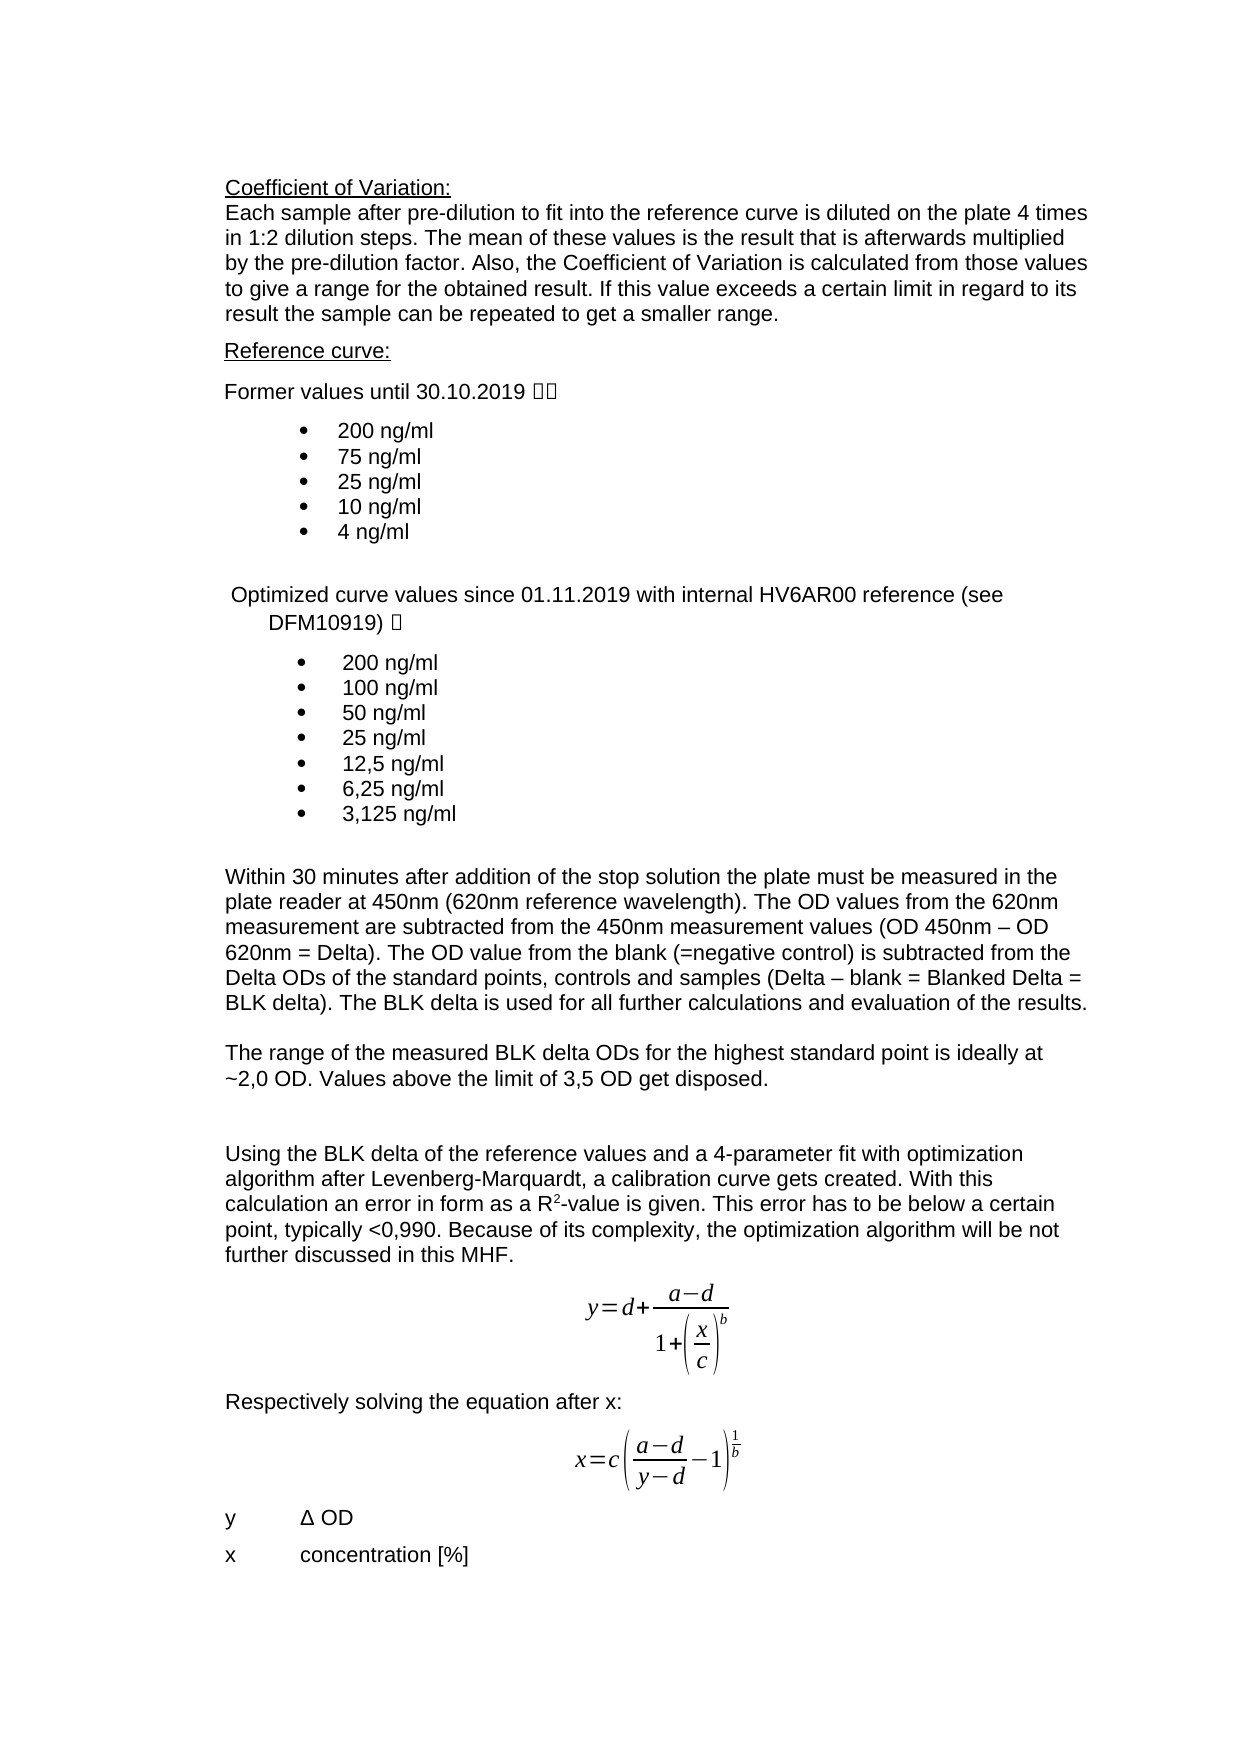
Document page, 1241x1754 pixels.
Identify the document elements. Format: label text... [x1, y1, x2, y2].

list 6,25 ng/ml [298, 776, 1090, 801]
text Respectively solving the equation after x: [225, 1389, 1090, 1414]
text x concentration [%] [225, 1542, 1090, 1567]
list 25 ng/ml [298, 725, 1090, 750]
list 200 ng/ml [300, 418, 1090, 443]
list 4 ng/ml [300, 519, 1090, 544]
text Former values until 30.10.2019  [224, 376, 1090, 406]
text y Δ OD [225, 1504, 1090, 1529]
list 50 ng/ml [298, 700, 1090, 725]
text Using the BLK delta of the reference values and a 4-parameter fit with optimization algorithm after Levenberg-Marquardt, a calibration curve gets created. With this calculation an error in form as a R2-value is given. This error has to be below a certain point, typically <0,990. Because of its complexity, the optimization algorithm will be not further discussed in this MHF. [225, 1141, 1090, 1267]
list 100 ng/ml [298, 675, 1090, 700]
list 12,5 ng/ml [298, 750, 1090, 776]
text Within 30 minutes after addition of the stop solution the plate must be measured in the plate reader at 450nm (620nm reference wavelength). The OD values from the 620nm measurement are subtracted from the 450nm measurement values (OD 450nm – OD 620nm = Delta). The OD value from the blank (=negative control) is subtracted from the Delta ODs of the standard points, controls and samples (Delta – blank = Blanked Delta = BLK delta). The BLK delta is used for all further calculations and evaluation of the results. The range of the measured BLK delta ODs for the highest standard point is ideally at ~2,0 OD. Values above the limit of 3,5 OD get disposed. [225, 864, 1090, 1091]
text Coefficient of Variation: Each sample after pre-dilution to fit into the reference curve is diluted on the plate 4 times in 1:2 dilution steps. The mean of these values is the result that is afterwards multiplied by the pre-dilution factor. Also, the Coefficient of Variation is calculated from those values to give a range for the obtained result. If this value exceeds a certain limit in regard to its result the sample can be repeated to get a smaller range. [225, 174, 1090, 326]
text Reference curve: [224, 338, 1090, 363]
list Optimized curve values since 01.11.2019 with internal HV6AR00 reference (see DFM10919)  [231, 582, 1090, 637]
list 10 ng/ml [300, 494, 1090, 519]
list 25 ng/ml [300, 469, 1090, 494]
list 75 ng/ml [300, 443, 1090, 469]
list 200 ng/ml [298, 649, 1090, 675]
list 3,125 ng/ml [298, 801, 1090, 826]
